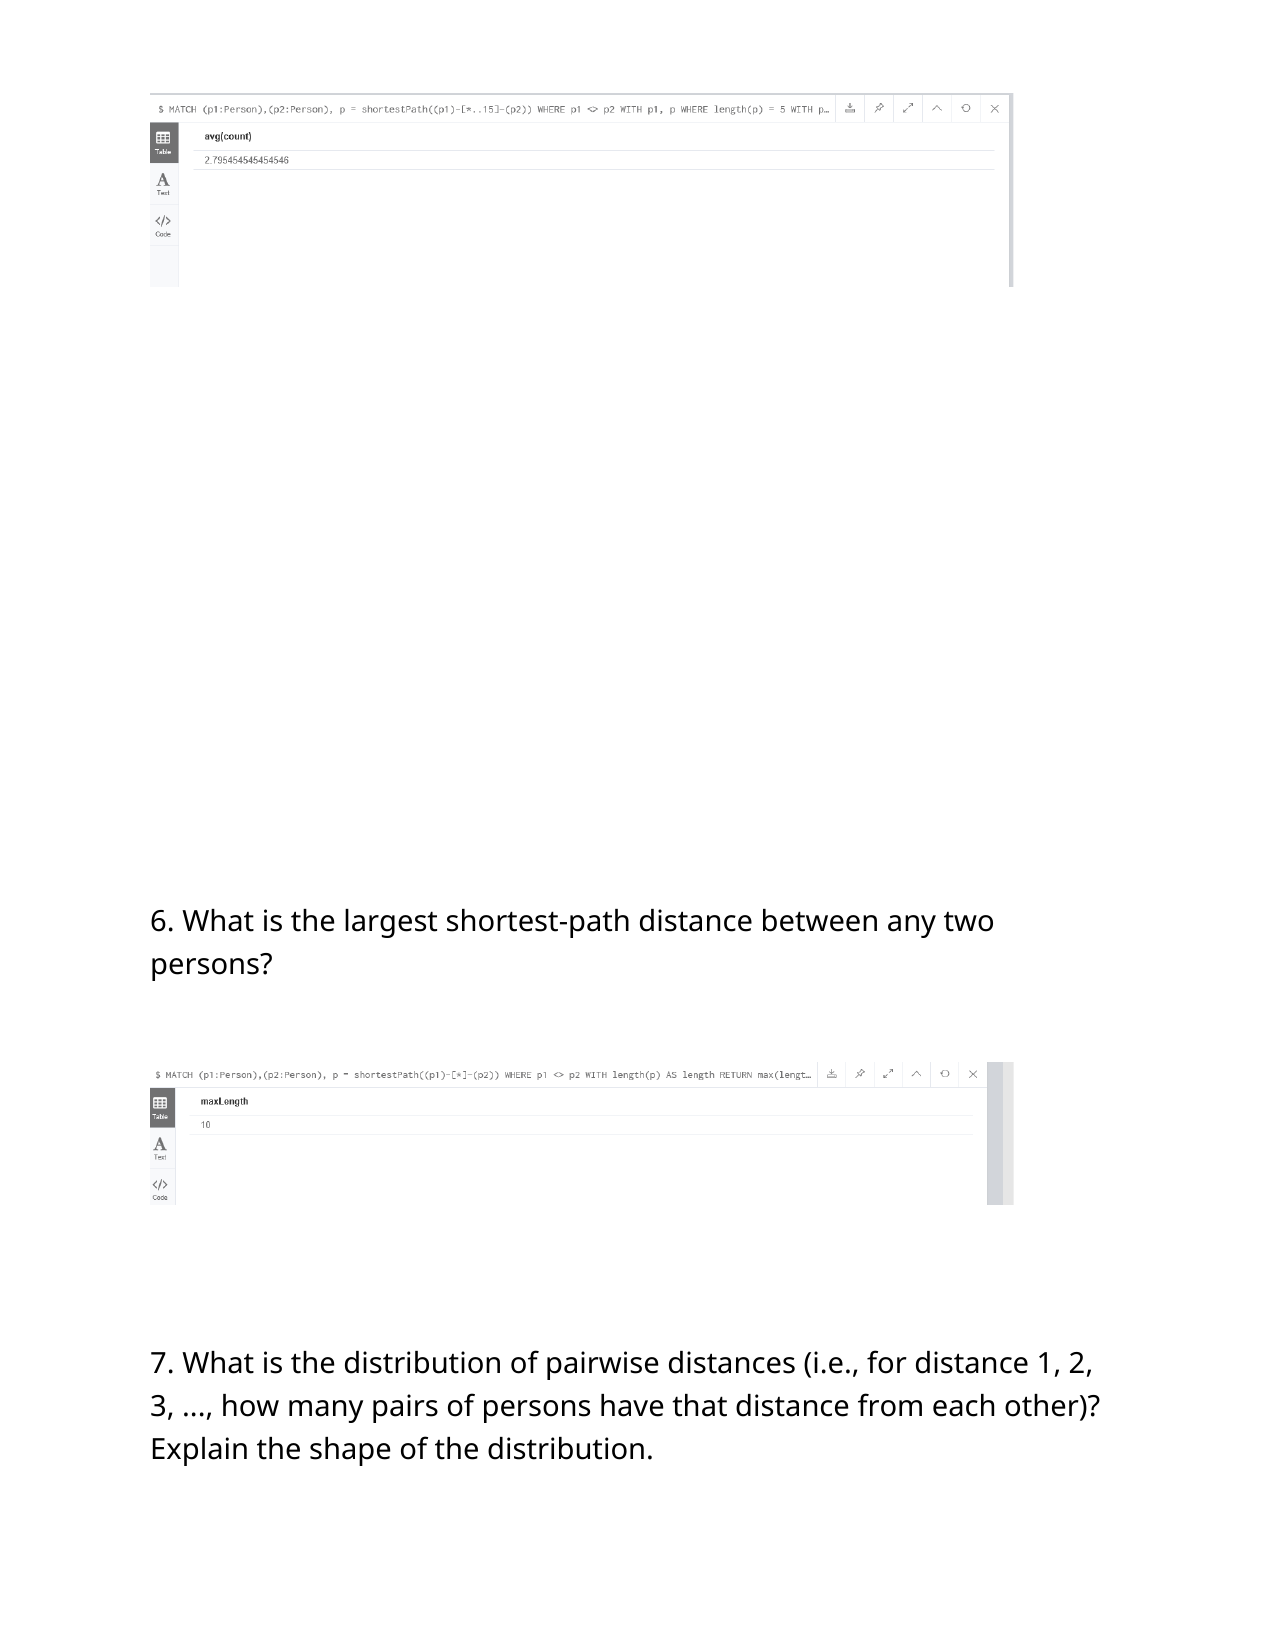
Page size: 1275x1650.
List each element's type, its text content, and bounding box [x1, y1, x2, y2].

list What is the largest shortest-path distance between any two persons? [150, 900, 1125, 983]
picture [150, 93, 1014, 287]
list What is the distribution of pairwise distances (i.e., for distance 1, 2, 3, ..., how many pairs of persons have that distance from each other)? Explain the shape of the distribution. [150, 1342, 1125, 1468]
picture [150, 1062, 1014, 1205]
